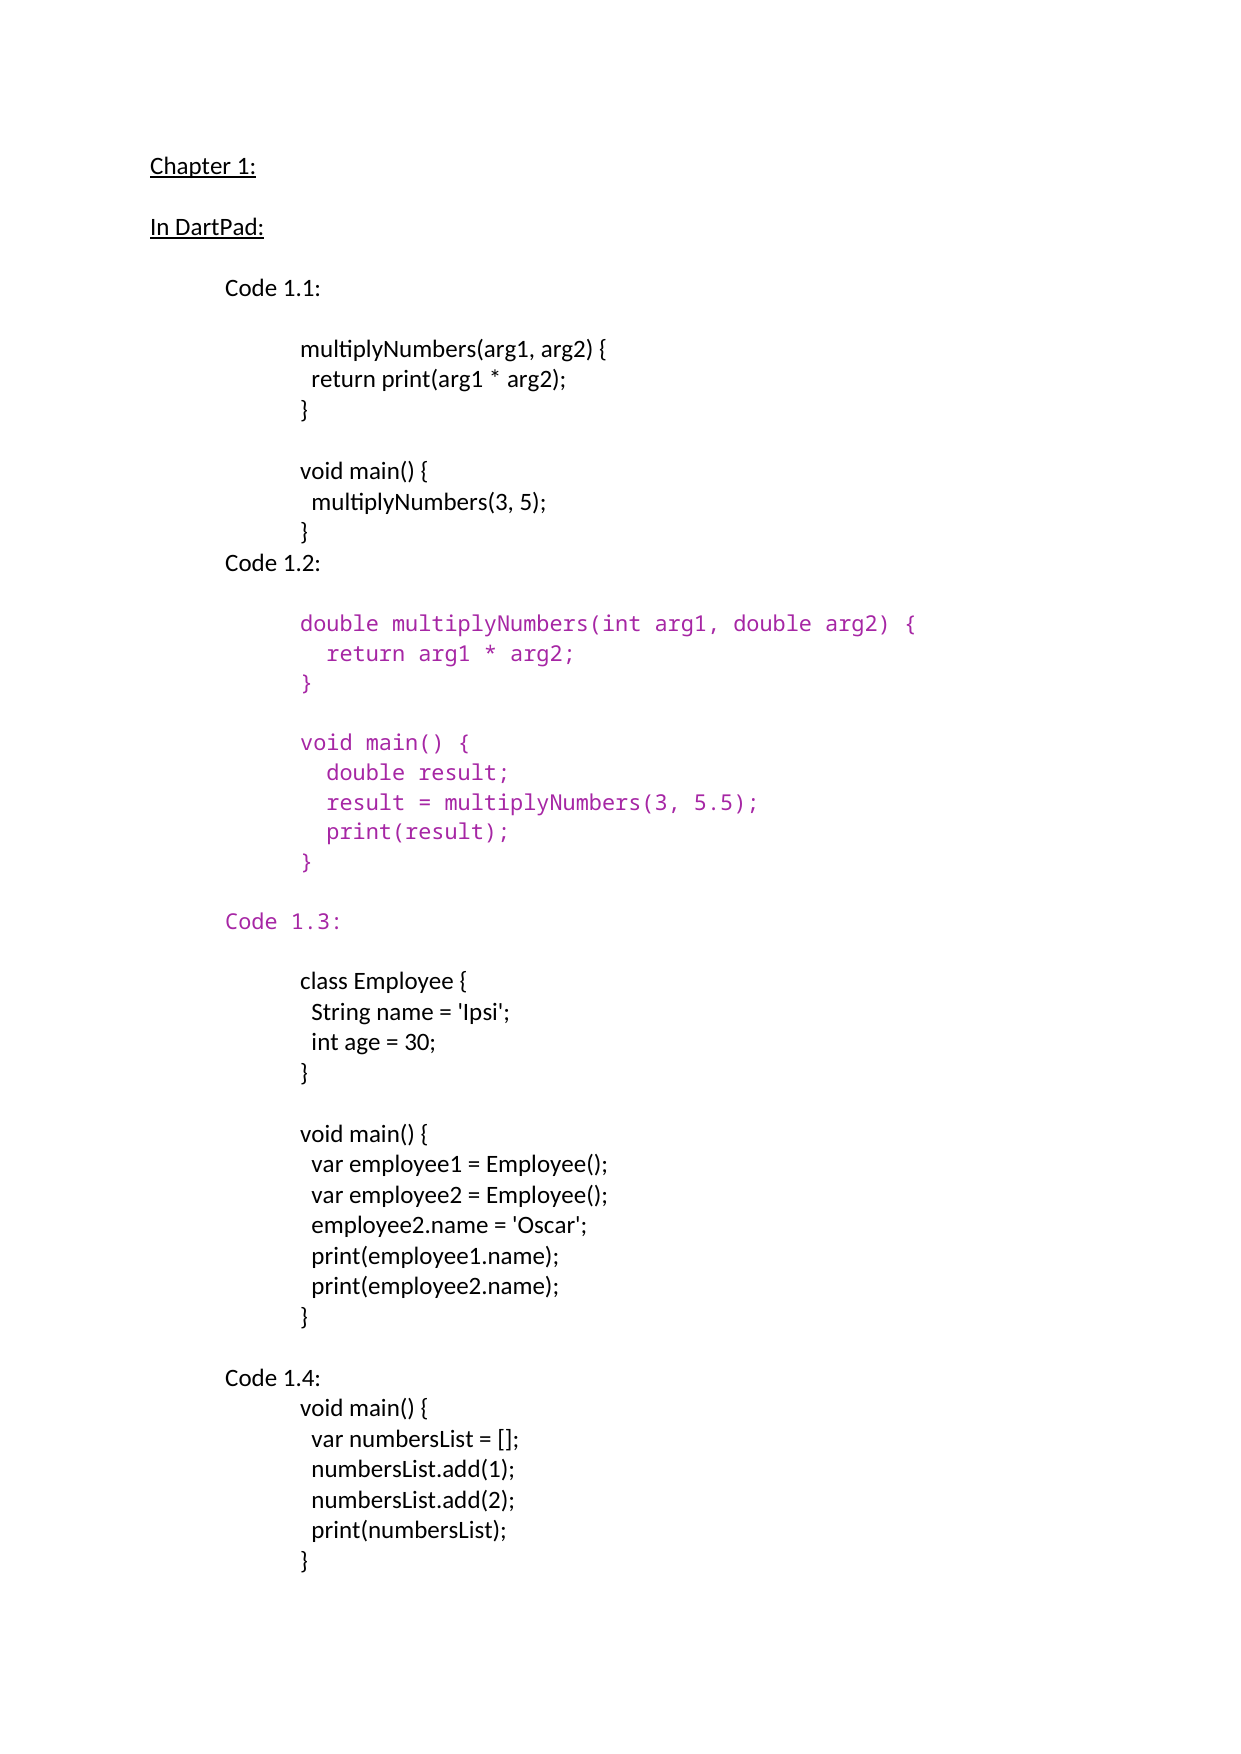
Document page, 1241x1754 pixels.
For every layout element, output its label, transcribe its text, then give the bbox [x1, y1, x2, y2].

text numbersList.add(1); [300, 1454, 1090, 1484]
text double result; [300, 757, 1090, 787]
text } [300, 1057, 1090, 1087]
text String name = 'Ipsi'; [300, 996, 1090, 1026]
text In DartPad: [150, 211, 1090, 242]
text return print(arg1 * arg2); [300, 364, 1090, 394]
text print(employee2.name); [300, 1271, 1090, 1301]
text void main() { [300, 727, 1090, 757]
text return arg1 * arg2; [300, 638, 1090, 667]
text Chapter 1: [150, 150, 1090, 181]
text } [300, 1545, 1090, 1576]
text } [300, 667, 1090, 697]
text employee2.name = 'Oscar'; [300, 1209, 1090, 1240]
text double multiplyNumbers(int arg1, double arg2) { [300, 608, 1090, 638]
text class Employee { [300, 965, 1090, 996]
text multiplyNumbers(arg1, arg2) { [300, 333, 1090, 364]
text } [300, 394, 1090, 425]
text Code 1.4: [225, 1362, 1090, 1393]
text print(result); [300, 816, 1090, 846]
text var numbersList = []; [300, 1423, 1090, 1454]
text void main() { [300, 1393, 1090, 1423]
text void main() { [300, 455, 1090, 486]
text } [300, 846, 1090, 876]
text print(numbersList); [300, 1515, 1090, 1545]
text } [300, 1301, 1090, 1332]
text Code 1.2: [225, 547, 1090, 577]
text Code 1.3: [225, 906, 1090, 936]
text print(employee1.name); [300, 1240, 1090, 1271]
text numbersList.add(2); [300, 1484, 1090, 1515]
text var employee1 = Employee(); [300, 1148, 1090, 1179]
text result = multiplyNumbers(3, 5.5); [300, 787, 1090, 816]
text } [300, 516, 1090, 547]
text int age = 30; [300, 1026, 1090, 1057]
text Code 1.1: [150, 272, 1090, 303]
text var employee2 = Employee(); [300, 1179, 1090, 1209]
text multiplyNumbers(3, 5); [300, 486, 1090, 516]
text void main() { [300, 1118, 1090, 1148]
